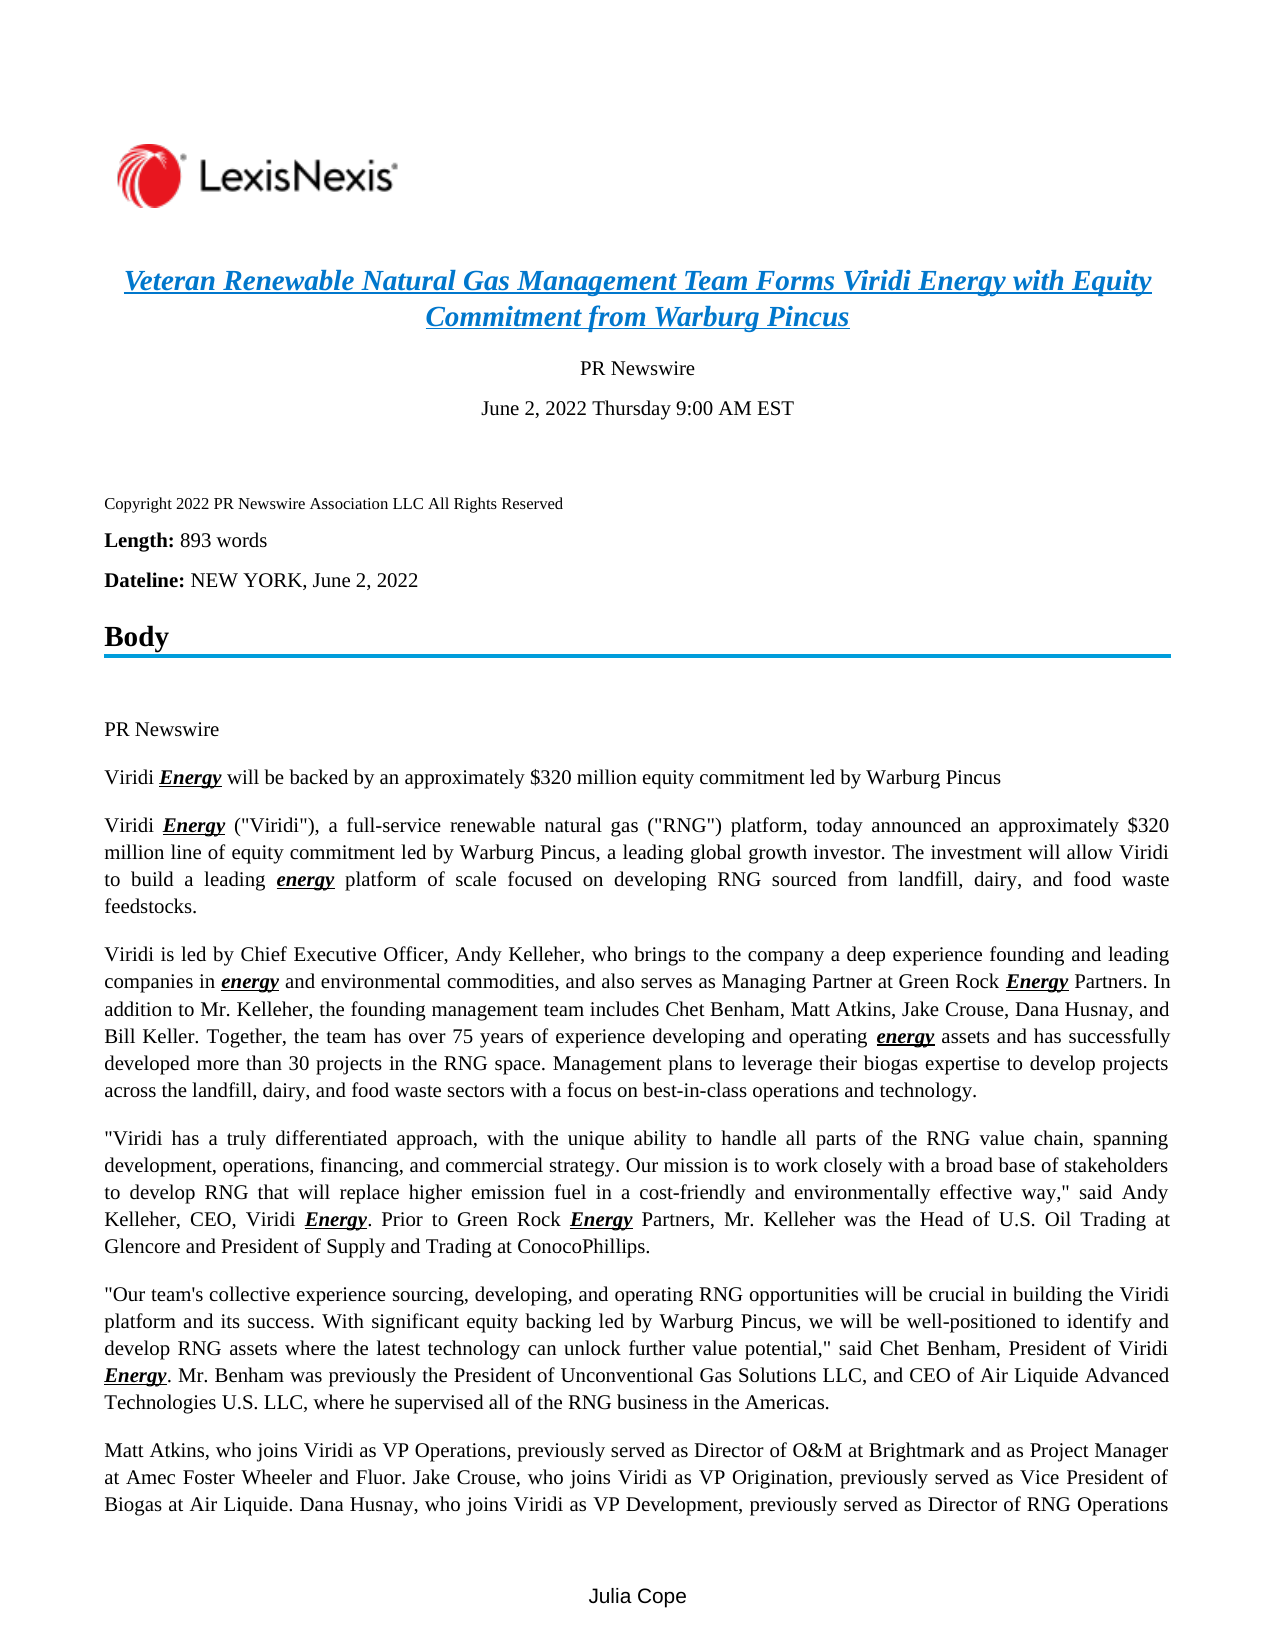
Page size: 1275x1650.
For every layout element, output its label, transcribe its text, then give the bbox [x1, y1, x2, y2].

picture [104, 144, 412, 208]
text "Viridi has a truly differentiated approach, with the unique ability to handle all parts of the RNG value chain, spanning development, operations, financing, and commercial strategy. Our mission is to work closely with a broad base of stakeholders to develop RNG that will replace higher emission fuel in a cost-friendly and environmentally effective way," said Andy Kelleher, CEO, Viridi Energy. Prior to Green Rock Energy Partners, Mr. Kelleher was the Head of U.S. Oil Trading at Glencore and President of Supply and Trading at ConocoPhillips. [104, 1123, 1171, 1258]
text Copyright 2022 PR Newswire Association LLC All Rights Reserved [104, 461, 1171, 513]
text Viridi is led by Chief Executive Officer, Andy Kelleher, who brings to the company a deep experience founding and leading companies in energy and environmental commodities, and also serves as Managing Partner at Green Rock Energy Partners. In addition to Mr. Kelleher, the founding management team includes Chet Benham, Matt Atkins, Jake Crouse, Dana Husnay, and Bill Keller. Together, the team has over 75 years of experience developing and operating energy assets and has successfully developed more than 30 projects in the RNG space. Management plans to leverage their biogas expertise to develop projects across the landfill, dairy, and food waste sectors with a focus on best-in-class operations and technology. [104, 939, 1171, 1102]
subtitle Veteran Renewable Natural Gas Management Team Forms Viridi Energy with Equity Commitment from Warburg Pincus [104, 261, 1171, 332]
text June 2, 2022 Thursday 9:00 AM EST [104, 393, 1171, 420]
text Viridi Energy ("Viridi"), a full-service renewable natural gas ("RNG") platform, today announced an approximately $320 million line of equity commitment led by Warburg Pincus, a leading global growth investor. The investment will allow Viridi to build a leading energy platform of scale focused on developing RNG sourced from landfill, dairy, and food waste feedstocks. [104, 810, 1171, 918]
text Viridi Energy will be backed by an approximately $320 million equity commitment led by Warburg Pincus [104, 762, 1171, 789]
text PR Newswire [104, 353, 1171, 380]
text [104, 1435, 1171, 1516]
text "Our team's collective experience sourcing, developing, and operating RNG opportunities will be crucial in building the Viridi platform and its success. With significant equity backing led by Warburg Pincus, we will be well-positioned to identify and develop RNG assets where the latest technology can unlock further value potential," said Chet Benham, President of Viridi Energy. Mr. Benham was previously the President of Unconventional Gas Solutions LLC, and CEO of Air Liquide Advanced Technologies U.S. LLC, where he supervised all of the RNG business in the Americas. [104, 1279, 1171, 1414]
text Length: 893 words [104, 525, 1171, 552]
text Dateline: NEW YORK, June 2, 2022 [104, 565, 1171, 592]
text PR Newswire [104, 714, 1171, 741]
text Body [104, 617, 1171, 652]
